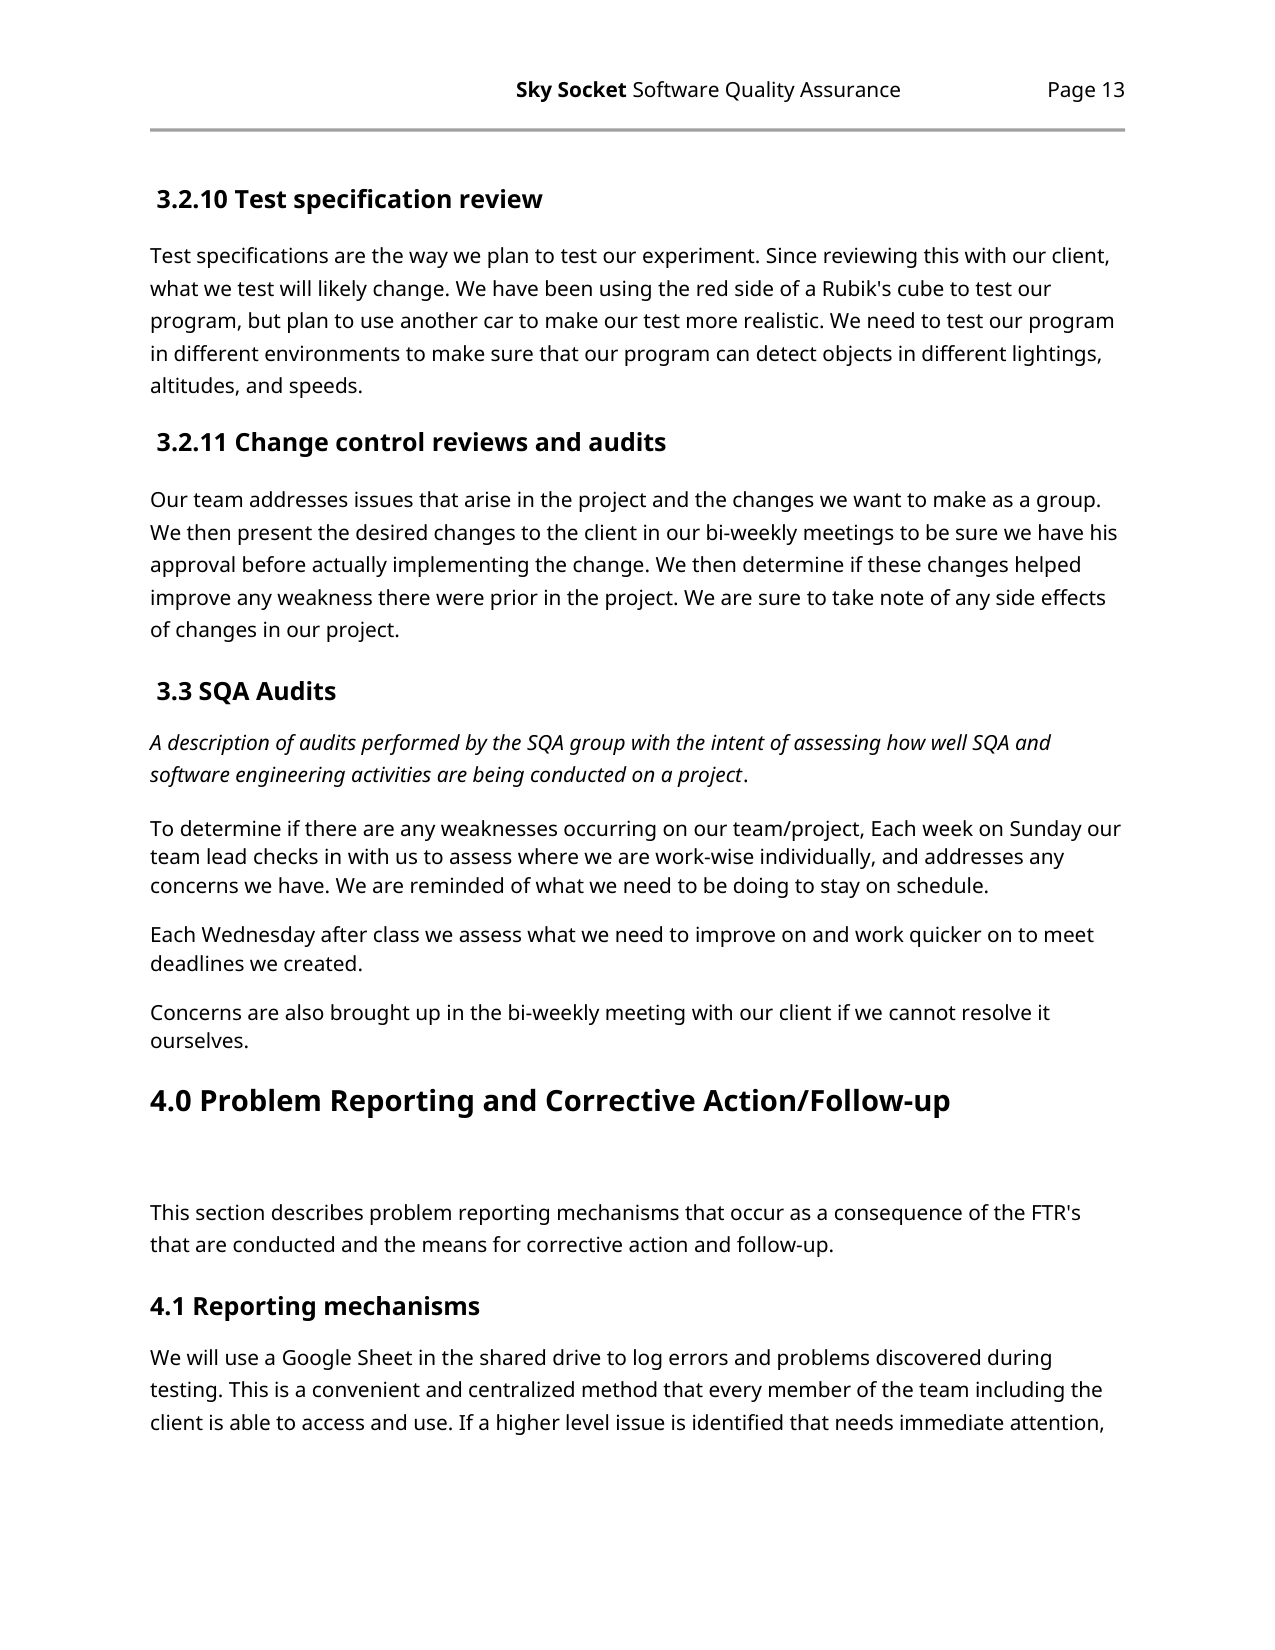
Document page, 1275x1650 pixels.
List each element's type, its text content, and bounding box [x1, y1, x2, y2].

text Each Wednesday after class we assess what we need to improve on and work quicker on to meet deadlines we created. [150, 920, 1125, 977]
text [150, 1343, 1125, 1437]
text A description of audits performed by the SQA group with the intent of assessing how well SQA and software engineering activities are being conducted on a project. [150, 728, 1125, 789]
text This section describes problem reporting mechanisms that occur as a consequence of the FTR's that are conducted and the means for corrective action and follow-up. [150, 1198, 1125, 1259]
text Concerns are also brought up in the bi-weekly meeting with our client if we cannot resolve it ourselves. [150, 998, 1125, 1055]
subtitle 3.3 SQA Audits [150, 673, 1125, 707]
subtitle 4.0 Problem Reporting and Corrective Action/Follow-up [150, 1080, 1125, 1119]
subtitle 3.2.11 Change control reviews and audits [150, 425, 1125, 459]
text Test specifications are the way we plan to test our experiment. Since reviewing this with our client, what we test will likely change. We have been using the red side of a Rubik's cube to test our program, but plan to use another car to make our test more realistic. We need to test our program in different environments to make sure that our program can detect objects in different lightings, altitudes, and speeds. [150, 241, 1125, 400]
text To determine if there are any weaknesses occurring on our team/project, Each week on Sunday our team lead checks in with us to assess where we are work-wise individually, and addresses any concerns we have. We are reminded of what we need to be doing to stay on schedule. [150, 814, 1125, 899]
text Our team addresses issues that arise in the project and the changes we want to make as a group. We then present the desired changes to the client in our bi-weekly meetings to be sure we have his approval before actually implementing the change. We then determine if these changes helped improve any weakness there were prior in the project. We are sure to take note of any side effects of changes in our project. [150, 485, 1125, 644]
subtitle 4.1 Reporting mechanisms [150, 1288, 1125, 1322]
subtitle 3.2.10 Test specification review [150, 181, 1125, 215]
